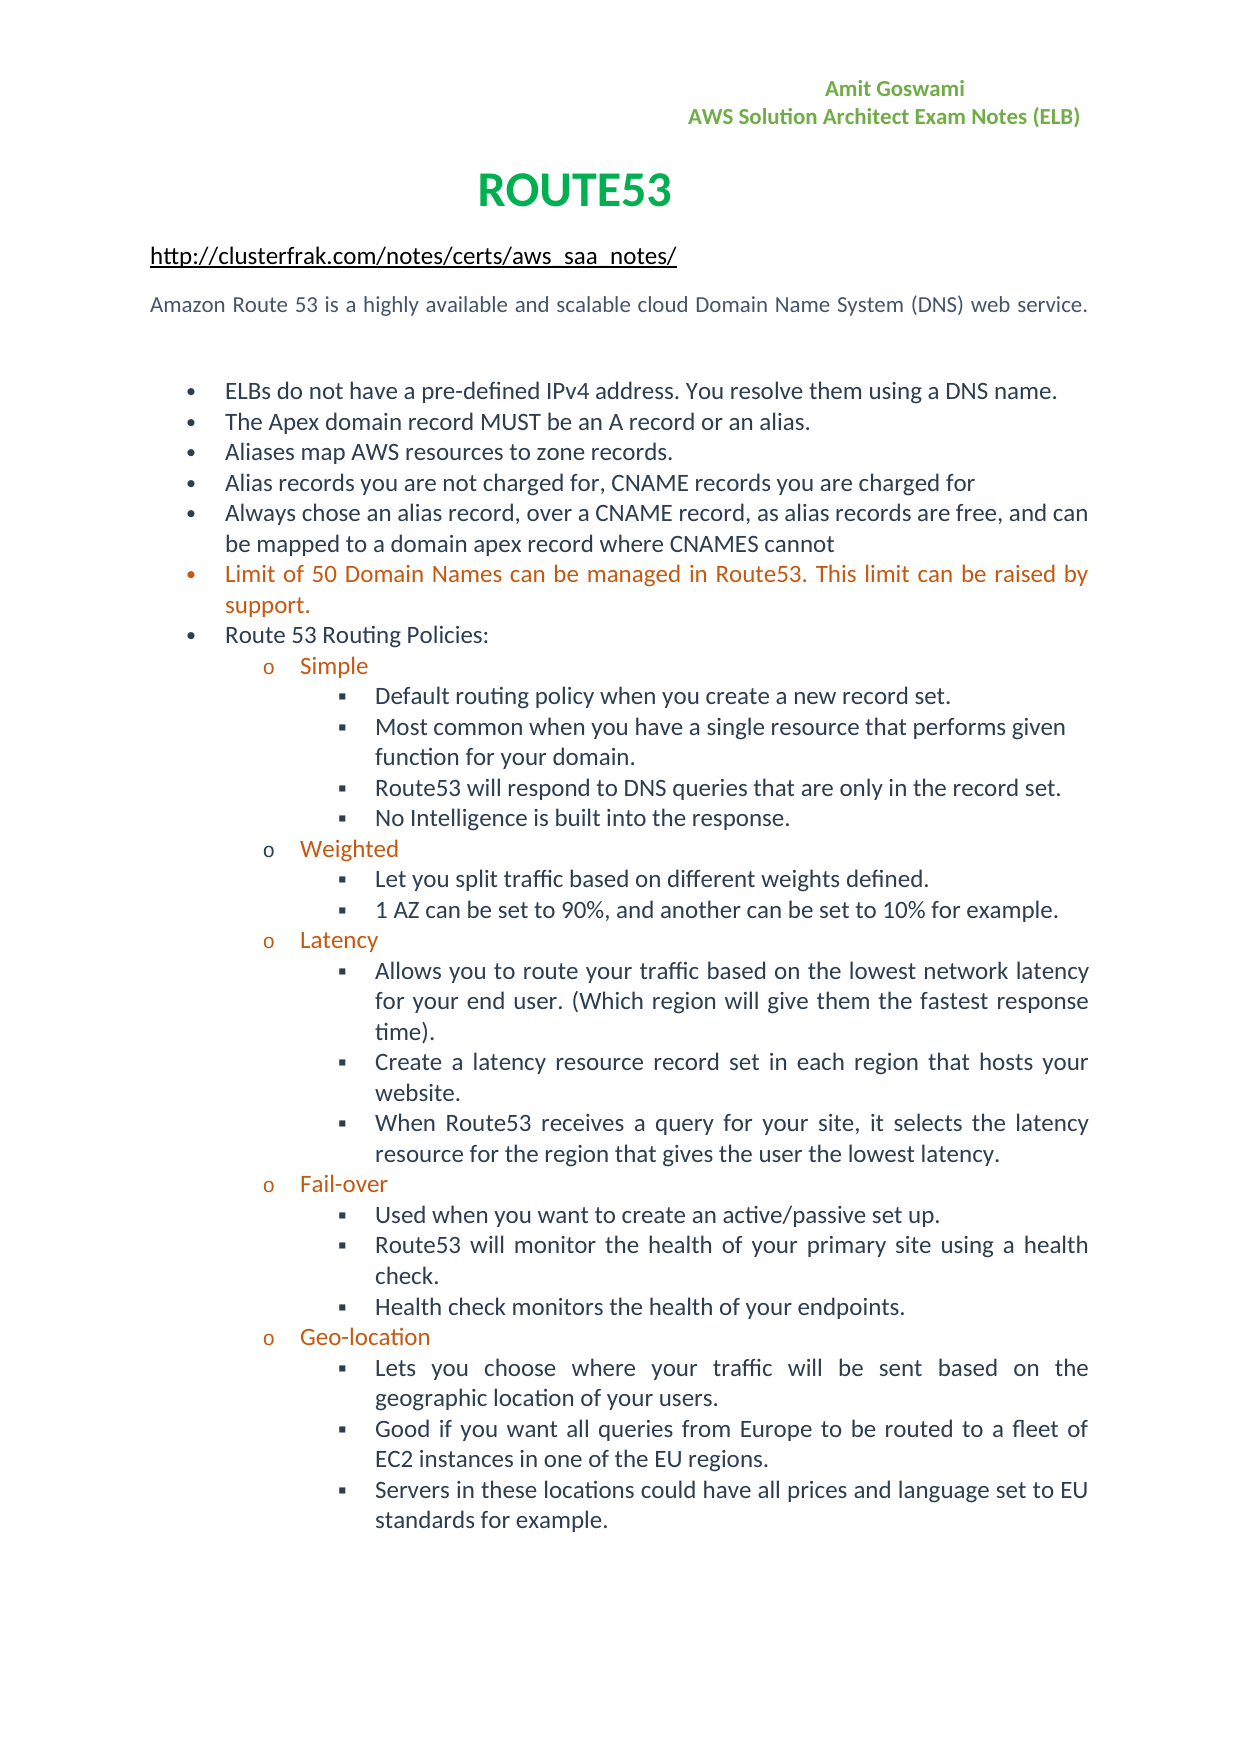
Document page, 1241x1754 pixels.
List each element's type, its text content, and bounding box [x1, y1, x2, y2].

list Let you split traffic based on different weights defined. [337, 863, 1090, 894]
list Route53 will respond to DNS queries that are only in the record set. [337, 772, 1090, 802]
list Lets you choose where your traffic will be sent based on the geographic location of your users. [337, 1352, 1090, 1413]
list Servers in these locations could have all prices and language set to EU standards for example. [337, 1474, 1090, 1535]
list The Apex domain record MUST be an A record or an alias. [187, 406, 1090, 436]
text Amazon Route 53 is a highly available and scalable cloud Domain Name System (DNS) web service. [150, 290, 1090, 346]
list Alias records you are not charged for, CNAME records you are charged for [187, 467, 1090, 497]
list Simple [262, 650, 1090, 680]
list Latency [262, 924, 1090, 955]
list Fail-over [262, 1169, 1090, 1199]
list Limit of 50 Domain Names can be managed in Route53. This limit can be raised by support. [187, 558, 1090, 619]
list Route53 will monitor the health of your primary site using a health check. [337, 1230, 1090, 1291]
list 1 AZ can be set to 90%, and another can be set to 10% for example. [337, 894, 1090, 924]
list Default routing policy when you create a new record set. [337, 680, 1090, 711]
list Create a latency resource record set in each region that hosts your website. [337, 1047, 1090, 1108]
list Good if you want all queries from Europe to be routed to a fleet of EC2 instances in one of the EU regions. [337, 1413, 1090, 1474]
list Aliases map AWS resources to zone records. [187, 436, 1090, 467]
text ROUTE53 [150, 158, 1090, 219]
text http://clusterfrak.com/notes/certs/aws_saa_notes/ [150, 240, 1090, 271]
list Allows you to route your traffic based on the lowest network latency for your end user. (Which region will give them the fastest response time). [337, 955, 1090, 1047]
list Used when you want to create an active/passive set up. [337, 1199, 1090, 1230]
list ELBs do not have a pre-defined IPv4 address. You resolve them using a DNS name. [187, 375, 1090, 406]
list Most common when you have a single resource that performs given function for your domain. [337, 711, 1090, 772]
list When Route53 receives a query for your site, it selects the latency resource for the region that gives the user the lowest latency. [337, 1108, 1090, 1169]
list Geo-location [262, 1321, 1090, 1352]
list No Intelligence is built into the response. [337, 802, 1090, 833]
list Health check monitors the health of your endpoints. [337, 1291, 1090, 1321]
list Route 53 Routing Policies: [187, 619, 1090, 650]
list Weighted [262, 833, 1090, 863]
list Always chose an alias record, over a CNAME record, as alias records are free, and can be mapped to a domain apex record where CNAMES cannot [187, 497, 1090, 558]
